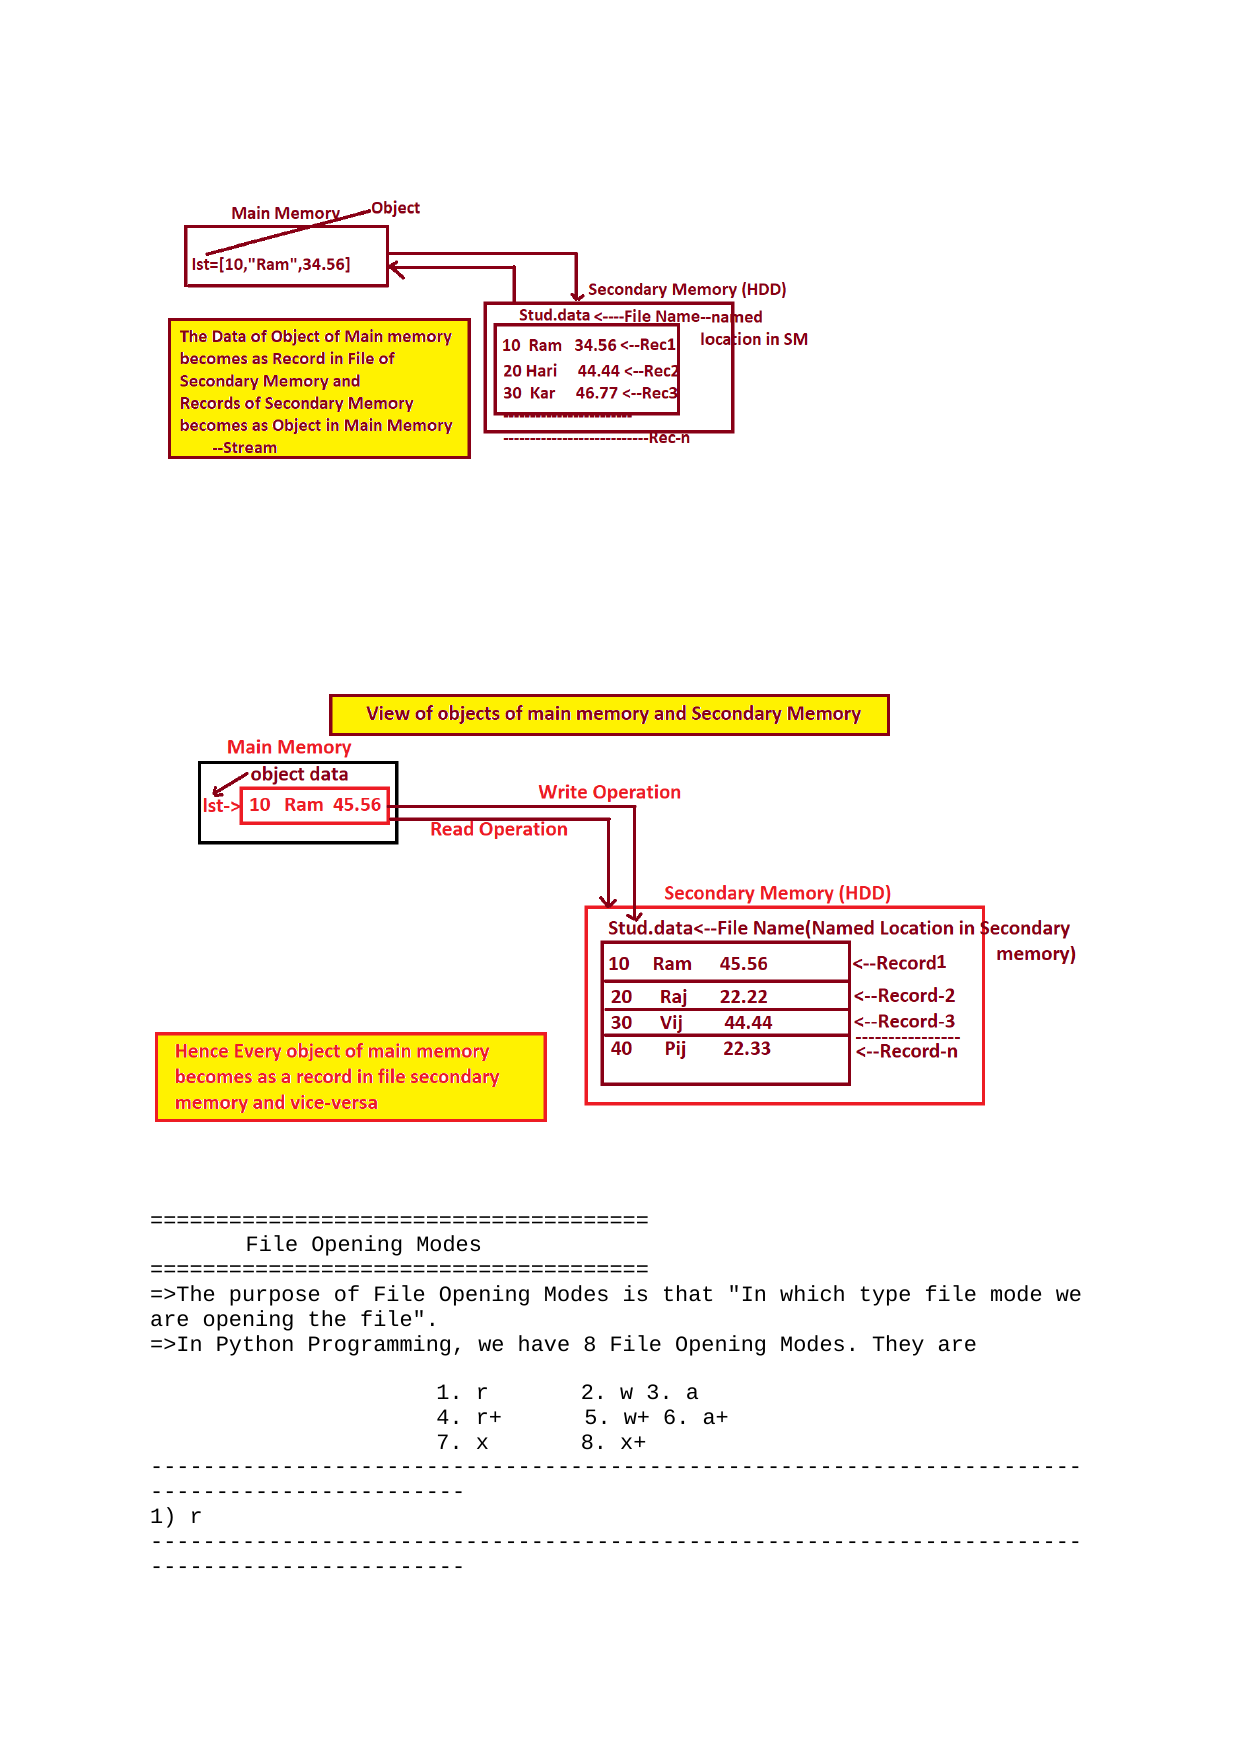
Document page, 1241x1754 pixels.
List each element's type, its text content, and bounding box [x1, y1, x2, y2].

text =>The purpose of File Opening Modes is that "In which type file mode we are opening the file". [150, 1283, 1090, 1333]
text 4. r+ 5. w+ 6. a+ [150, 1406, 1090, 1431]
text 1. r 2. w 3. a [150, 1381, 1090, 1406]
text =>In Python Programming, we have 8 File Opening Modes. They are [150, 1333, 1090, 1358]
text ====================================== [150, 1209, 1090, 1234]
text 1) r [150, 1505, 1090, 1530]
text ----------------------------------------------------------------------------------------------- [150, 1530, 1090, 1579]
text ----------------------------------------------------------------------------------------------- [150, 1456, 1090, 1505]
text 7. x 8. x+ [150, 1431, 1090, 1456]
picture [150, 150, 1091, 1209]
text File Opening Modes [150, 1234, 1090, 1258]
text ====================================== [150, 1258, 1090, 1283]
